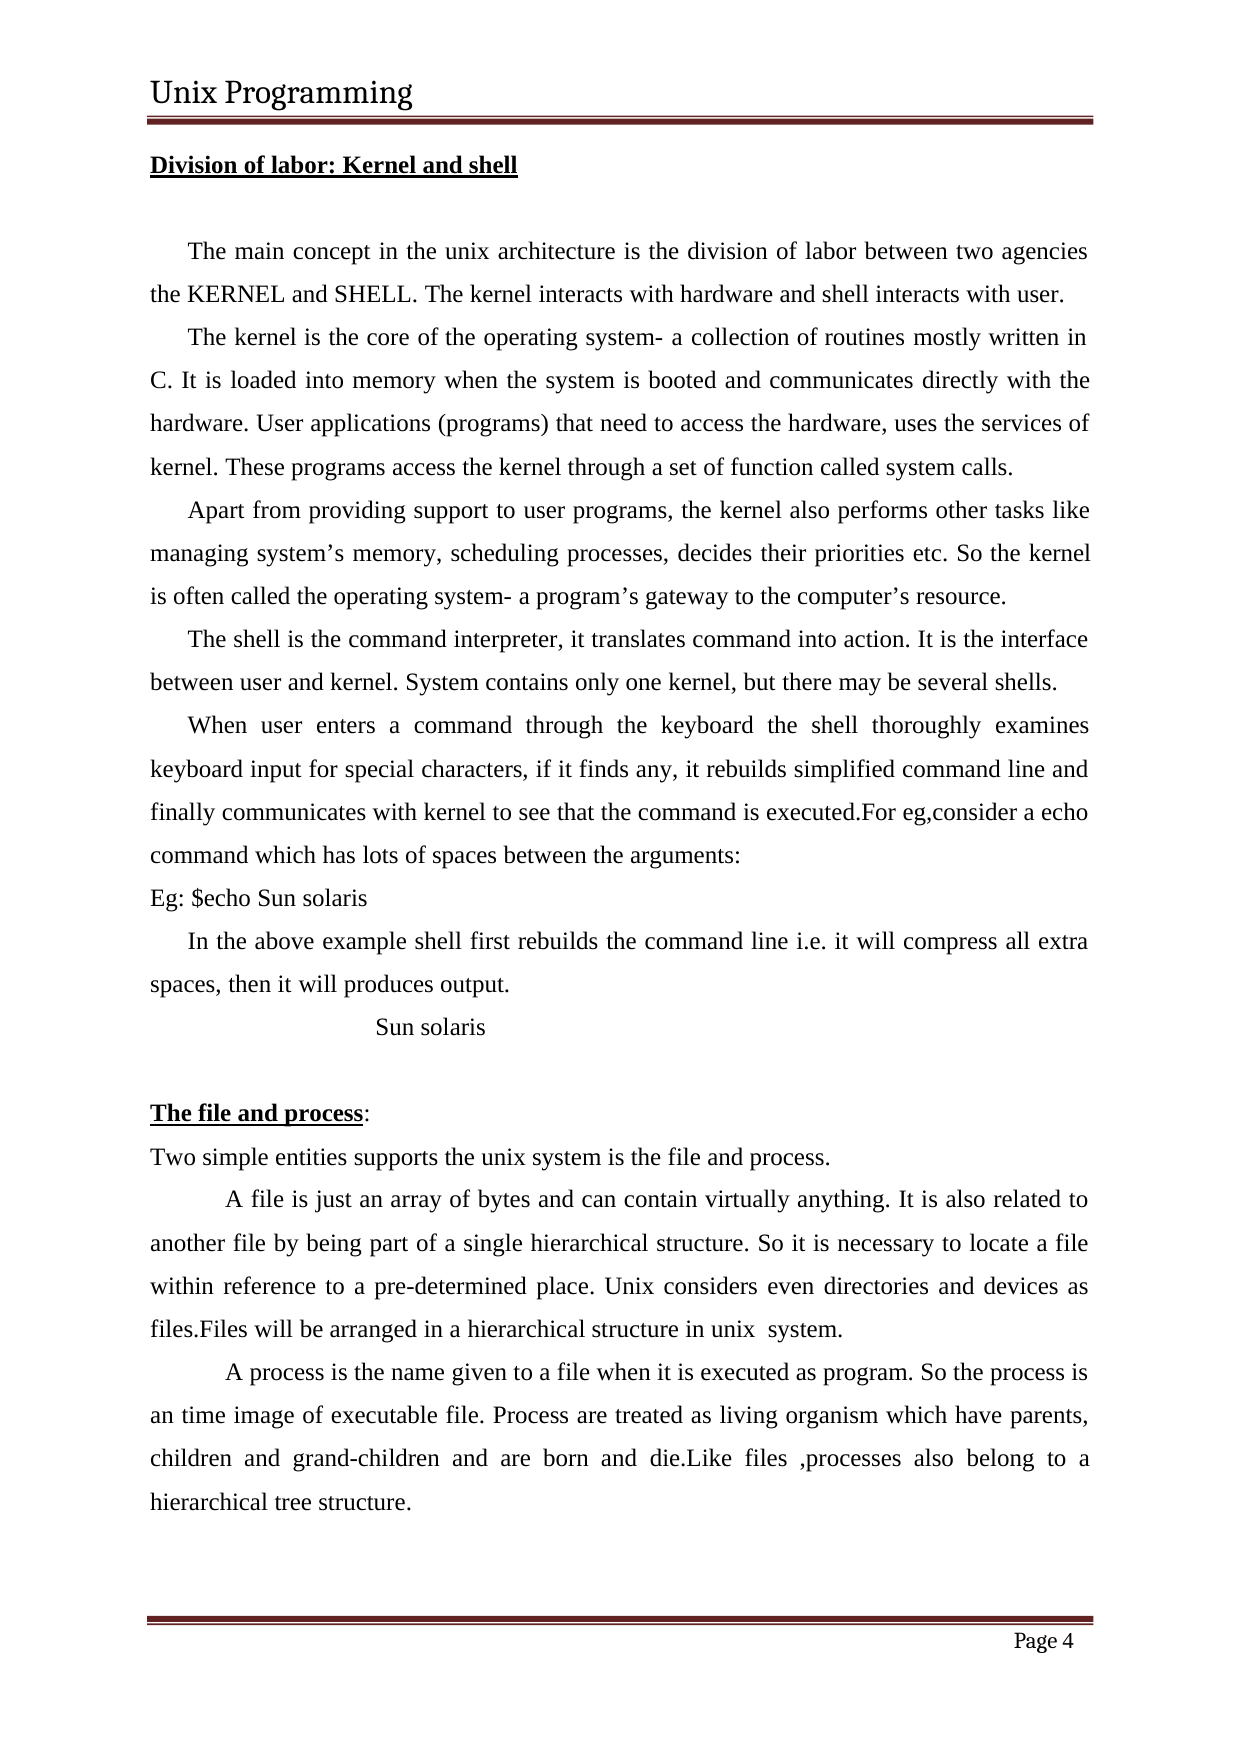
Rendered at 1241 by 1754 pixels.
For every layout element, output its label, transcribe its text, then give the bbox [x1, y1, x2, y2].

text Apart from providing support to user programs, the kernel also performs other tasks like managing system’s memory, scheduling processes, decides their priorities etc. So the kernel is often called the operating system- a program’s gateway to the computer’s resource. [150, 495, 1091, 610]
text A process is the name given to a file when it is executed as program. So the process is an time image of executable file. Process are treated as living organism which have parents, children and grand-children and are born and die.Like files ,processes also belong to a hierarchical tree structure. [150, 1357, 1090, 1515]
subtitle Division of labor: Kernel and shell [150, 150, 1138, 178]
text C. It is loaded into memory when the system is booted and communicates directly with the hardware. User applications (programs) that need to access the hardware, uses the services of kernel. These programs access the kernel through a set of function called system calls. [150, 365, 1091, 480]
text Sun solaris [375, 1012, 1138, 1041]
text The kernel is the core of the operating system- a collection of routines mostly written in [187, 322, 1138, 351]
subtitle The file and process: [150, 1098, 1138, 1127]
text A file is just an array of bytes and can contain virtually anything. It is also related to another file by being part of a single hierarchical structure. So it is necessary to locate a file within reference to a pre-determined place. Unix considers even directories and devices as files.Files will be arranged in a hierarchical structure in unix system. [150, 1184, 1090, 1343]
text The shell is the command interpreter, it translates command into action. It is the interface between user and kernel. System contains only one kernel, but there may be several shells. [150, 624, 1089, 696]
text Eg: $echo Sun solaris [150, 883, 1138, 912]
text When user enters a command through the keyboard the shell thoroughly examines keyboard input for special characters, if it finds any, it rebuilds simplified command line and finally communicates with kernel to see that the command is executed.For eg,consider a echo command which has lots of spaces between the arguments: [150, 711, 1090, 869]
text In the above example shell first rebuilds the command line i.e. it will compress all extra spaces, then it will produces output. [150, 926, 1089, 998]
text Two simple entities supports the unix system is the file and process. [150, 1142, 1138, 1170]
text The main concept in the unix architecture is the division of labor between two agencies the KERNEL and SHELL. The kernel interacts with hardware and shell interacts with user. [150, 236, 1090, 308]
